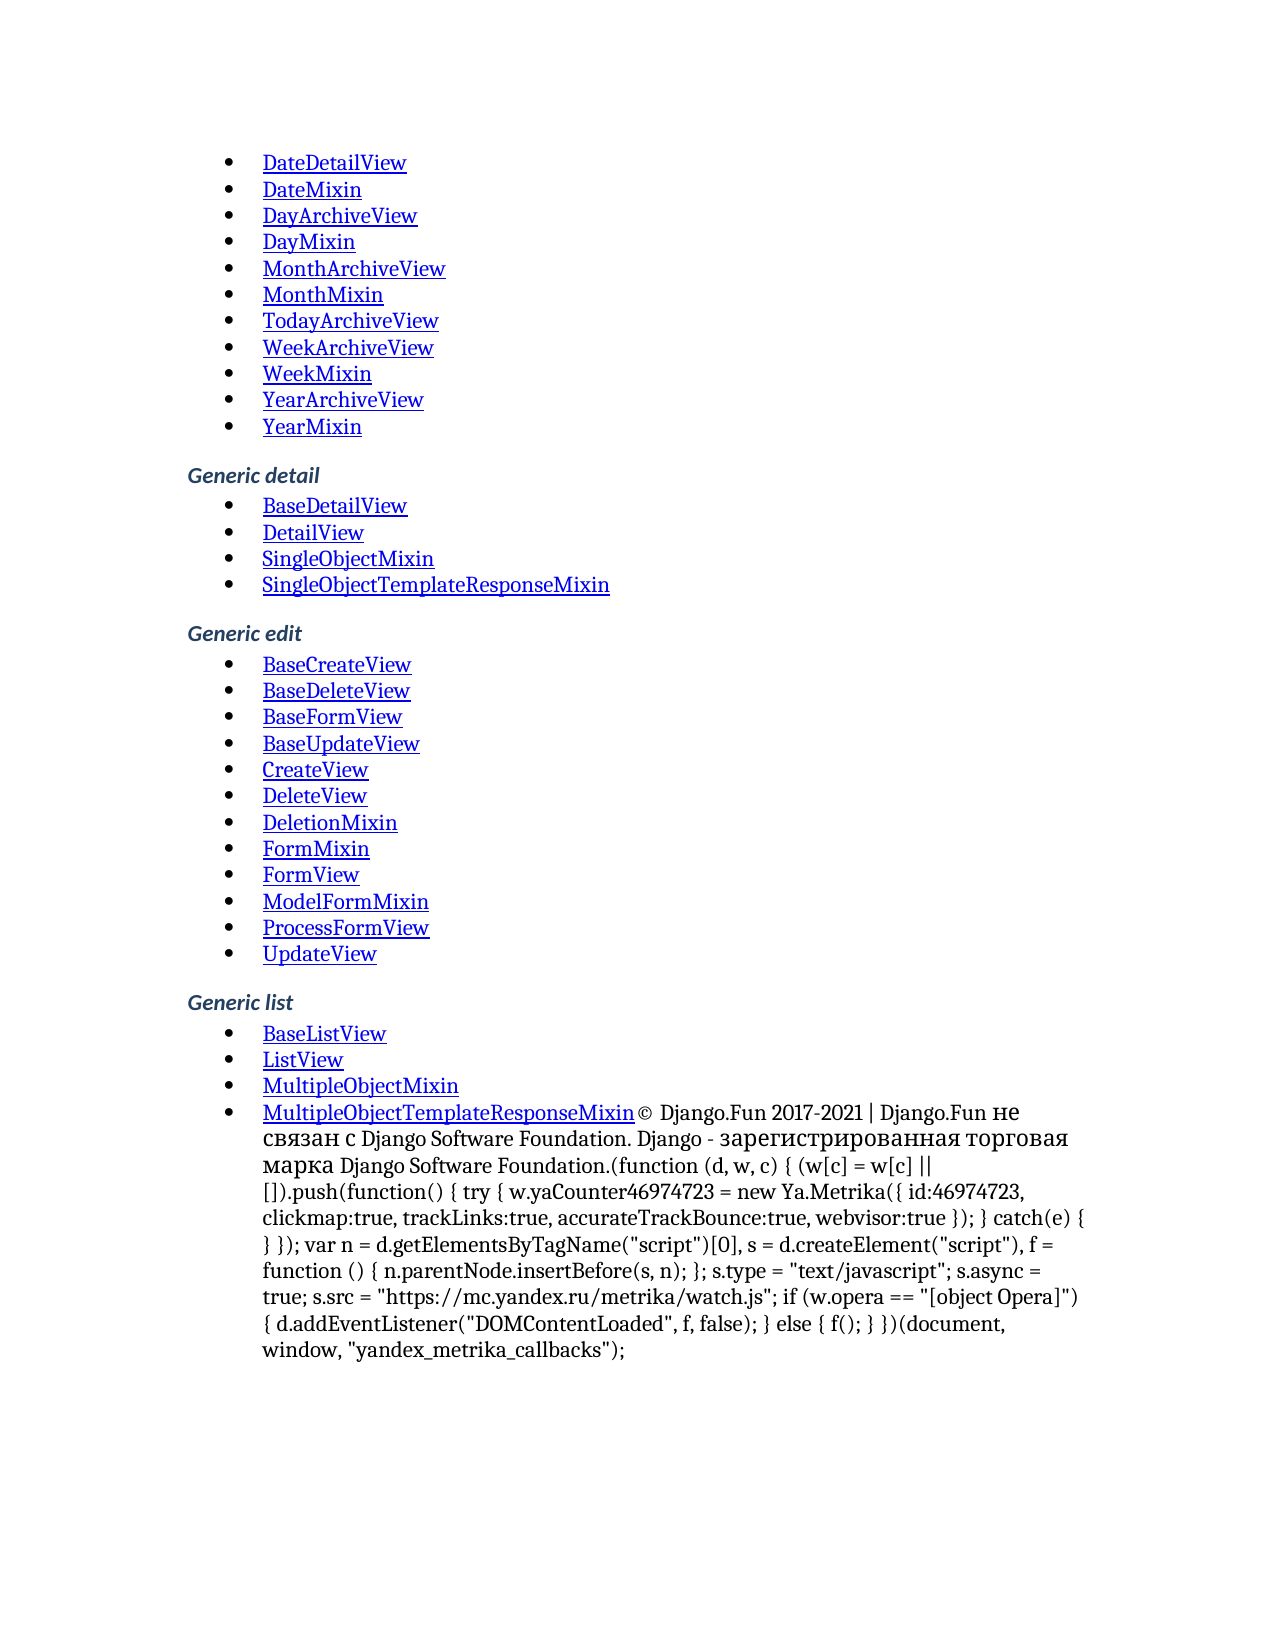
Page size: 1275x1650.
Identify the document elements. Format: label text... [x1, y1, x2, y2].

subtitle Generic detail [187, 461, 1087, 489]
list YearArchiveView [225, 387, 1087, 413]
list MonthMixin [225, 282, 1087, 308]
list CreateView [225, 757, 1087, 783]
list MultipleObjectMixin [225, 1073, 1087, 1100]
list WeekMixin [225, 361, 1087, 387]
list ModelFormMixin [225, 888, 1087, 915]
list FormView [225, 862, 1087, 888]
list DayMixin [225, 229, 1087, 255]
list WeekArchiveView [225, 334, 1087, 361]
list DetailView [225, 519, 1087, 546]
list BaseDetailView [225, 493, 1087, 519]
list SingleObjectTemplateResponseMixin [225, 572, 1087, 598]
list DateMixin [225, 176, 1087, 203]
subtitle Generic edit [187, 619, 1087, 647]
list DateDetailView [225, 150, 1087, 176]
list BaseFormView [225, 704, 1087, 730]
list BaseUpdateView [225, 730, 1087, 757]
list UpdateView [225, 941, 1087, 968]
list ListView [225, 1047, 1087, 1073]
list YearMixin [225, 413, 1087, 440]
subtitle Generic list [187, 988, 1087, 1016]
list MultipleObjectTemplateResponseMixin© Django.Fun 2017-2021 | Django.Fun не связан с Django Software Foundation. Django - зарегистрированная торговая марка Django Software Foundation.(function (d, w, c) { (w[c] = w[c] || []).push(function() { try { w.yaCounter46974723 = new Ya.Metrika({ id:46974723, clickmap:true, trackLinks:true, accurateTrackBounce:true, webvisor:true }); } catch(e) { } }); var n = d.getElementsByTagName("script")[0], s = d.createElement("script"), f = function () { n.parentNode.insertBefore(s, n); }; s.type = "text/javascript"; s.async = true; s.src = "https://mc.yandex.ru/metrika/watch.js"; if (w.opera == "[object Opera]") { d.addEventListener("DOMContentLoaded", f, false); } else { f(); } })(document, window, "yandex_metrika_callbacks"); [225, 1100, 1087, 1363]
list MonthArchiveView [225, 255, 1087, 282]
list DeletionMixin [225, 809, 1087, 836]
list BaseDeleteView [225, 678, 1087, 704]
list ProcessFormView [225, 915, 1087, 941]
list FormMixin [225, 836, 1087, 862]
list BaseCreateView [225, 651, 1087, 678]
list SingleObjectMixin [225, 546, 1087, 572]
list BaseListView [225, 1021, 1087, 1047]
list TodayArchiveView [225, 308, 1087, 334]
list DayArchiveView [225, 203, 1087, 229]
list DeleteView [225, 783, 1087, 809]
